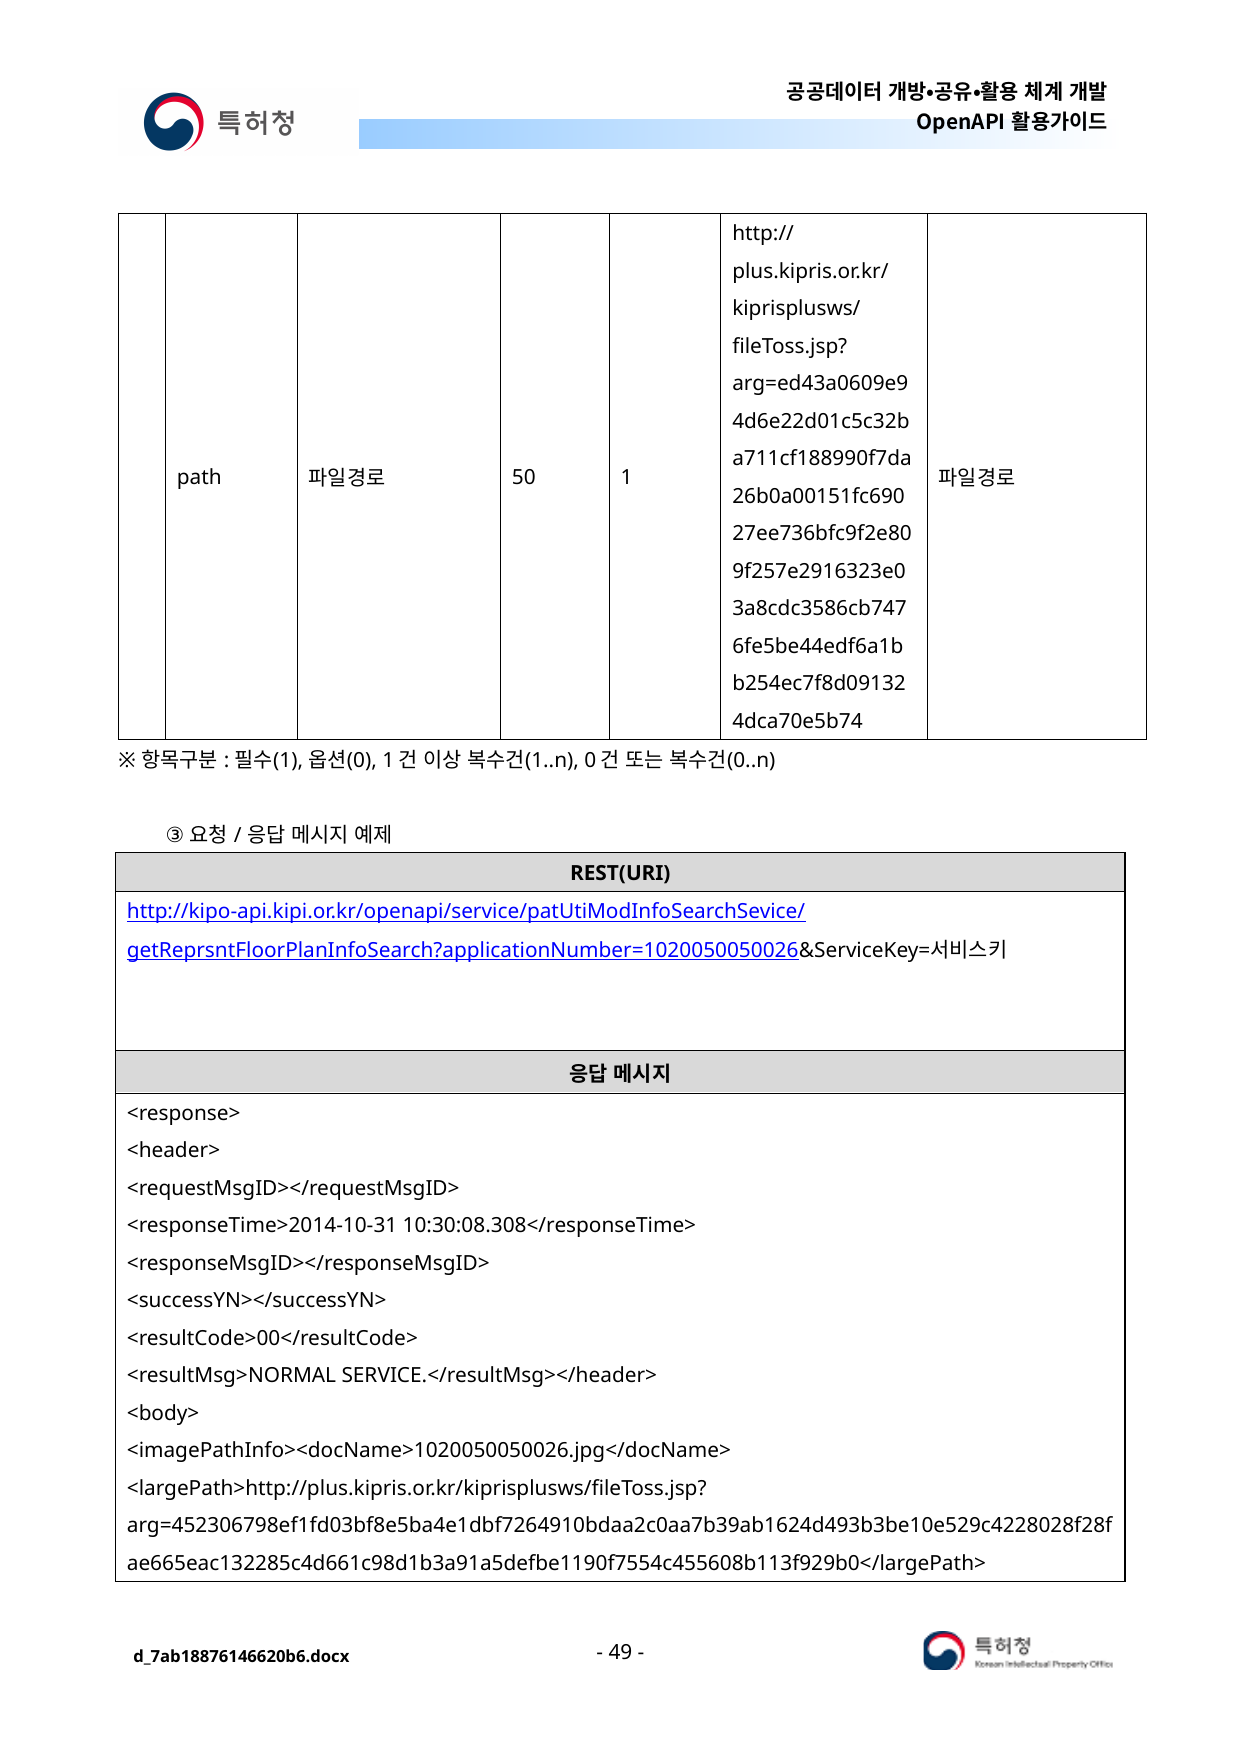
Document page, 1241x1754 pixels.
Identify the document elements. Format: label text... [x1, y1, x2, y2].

table_cell 파일경로 [928, 214, 1146, 739]
table_header REST(URI) [116, 853, 1124, 891]
table_cell 1 [610, 214, 720, 739]
table_cell 파일경로 [298, 214, 500, 739]
table_cell http://plus.kipris.or.kr/kiprisplusws/fileToss.jsp?arg=ed43a0609e94d6e22d01c5c32ba711cf188990f7da26b0a00151fc69027ee736bfc9f2e809f257e2916323e03a8cdc3586cb7476fe5be44edf6a1bb254ec7f8d091324dca70e5b74 [721, 214, 927, 739]
table_cell 응답 메시지 [116, 1051, 1124, 1092]
text ※ 항목구분 : 필수(1), 옵션(0), 1건 이상 복수건(1..n), 0건 또는 복수건(0..n) [118, 740, 1122, 777]
table_cell http://kipo-api.kipi.or.kr/openapi/service/patUtiModInfoSearchSevice/getReprsntFloorPlanInfoSearch?applicationNumber=1020050050026&ServiceKey=서비스키 [116, 892, 1124, 1050]
subtitle 요청 / 응답 메시지 예제 [165, 815, 1122, 852]
table_cell 50 [501, 214, 609, 739]
picture [118, 88, 359, 156]
table_cell path [166, 214, 297, 739]
picture [921, 1631, 1113, 1668]
